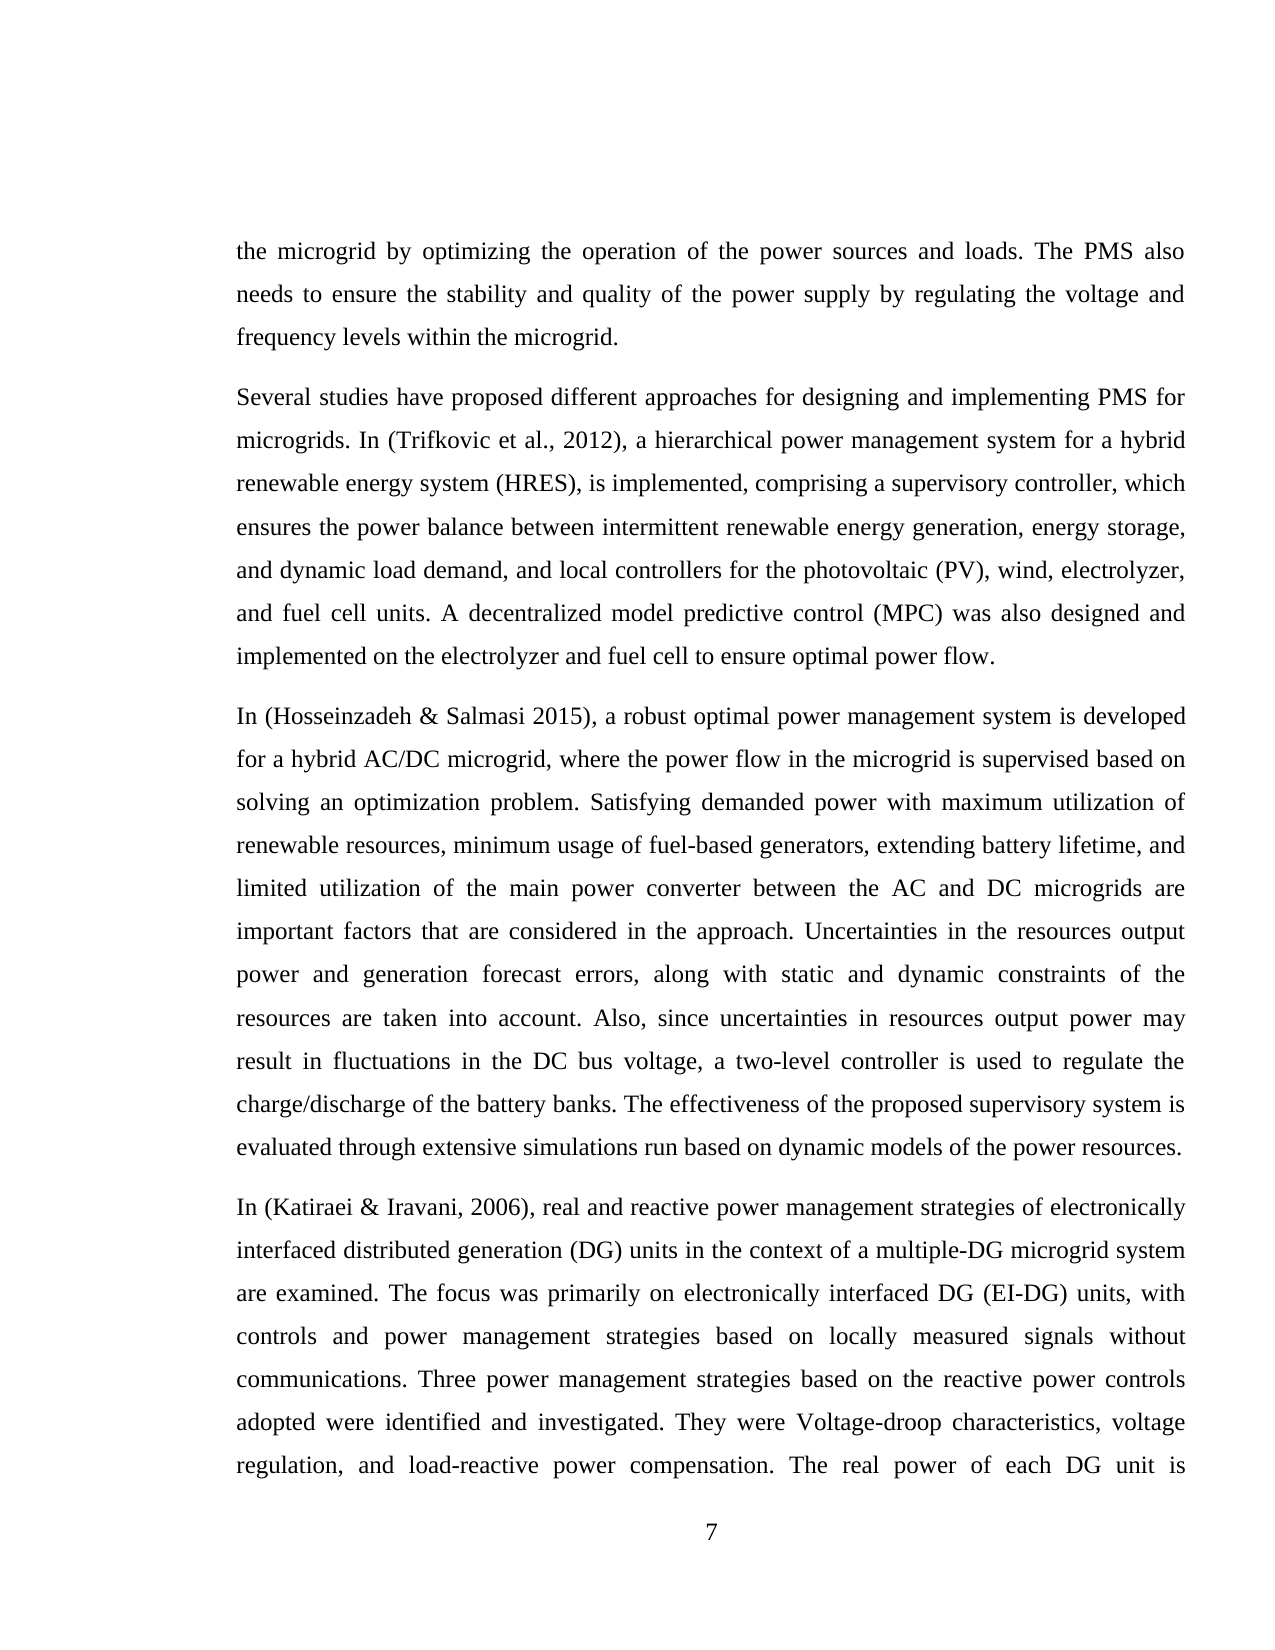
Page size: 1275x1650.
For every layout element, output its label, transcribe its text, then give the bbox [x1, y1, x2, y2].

text Several studies have proposed different approaches for designing and implementing PMS for microgrids. In , a hierarchical power management system for a hybrid renewable energy system (HRES), is implemented, comprising a supervisory controller, which ensures the power balance between intermittent renewable energy generation, energy storage, and dynamic load demand, and local controllers for the photovoltaic (PV), wind, electrolyzer, and fuel cell units. A decentralized model predictive control (MPC) was also designed and implemented on the electrolyzer and fuel cell to ensure optimal power flow. [236, 382, 1186, 670]
text In , a robust optimal power management system is developed for a hybrid AC/DC microgrid, where the power flow in the microgrid is supervised based on solving an optimization problem. Satisfying demanded power with maximum utilization of renewable resources, minimum usage of fuel-based generators, extending battery lifetime, and limited utilization of the main power converter between the AC and DC microgrids are important factors that are considered in the approach. Uncertainties in the resources output power and generation forecast errors, along with static and dynamic constraints of the resources are taken into account. Also, since uncertainties in resources output power may result in fluctuations in the DC bus voltage, a two-level controller is used to regulate the charge/discharge of the battery banks. The effectiveness of the proposed supervisory system is evaluated through extensive simulations run based on dynamic models of the power resources. [236, 701, 1186, 1161]
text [236, 1192, 1186, 1479]
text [236, 236, 1186, 351]
